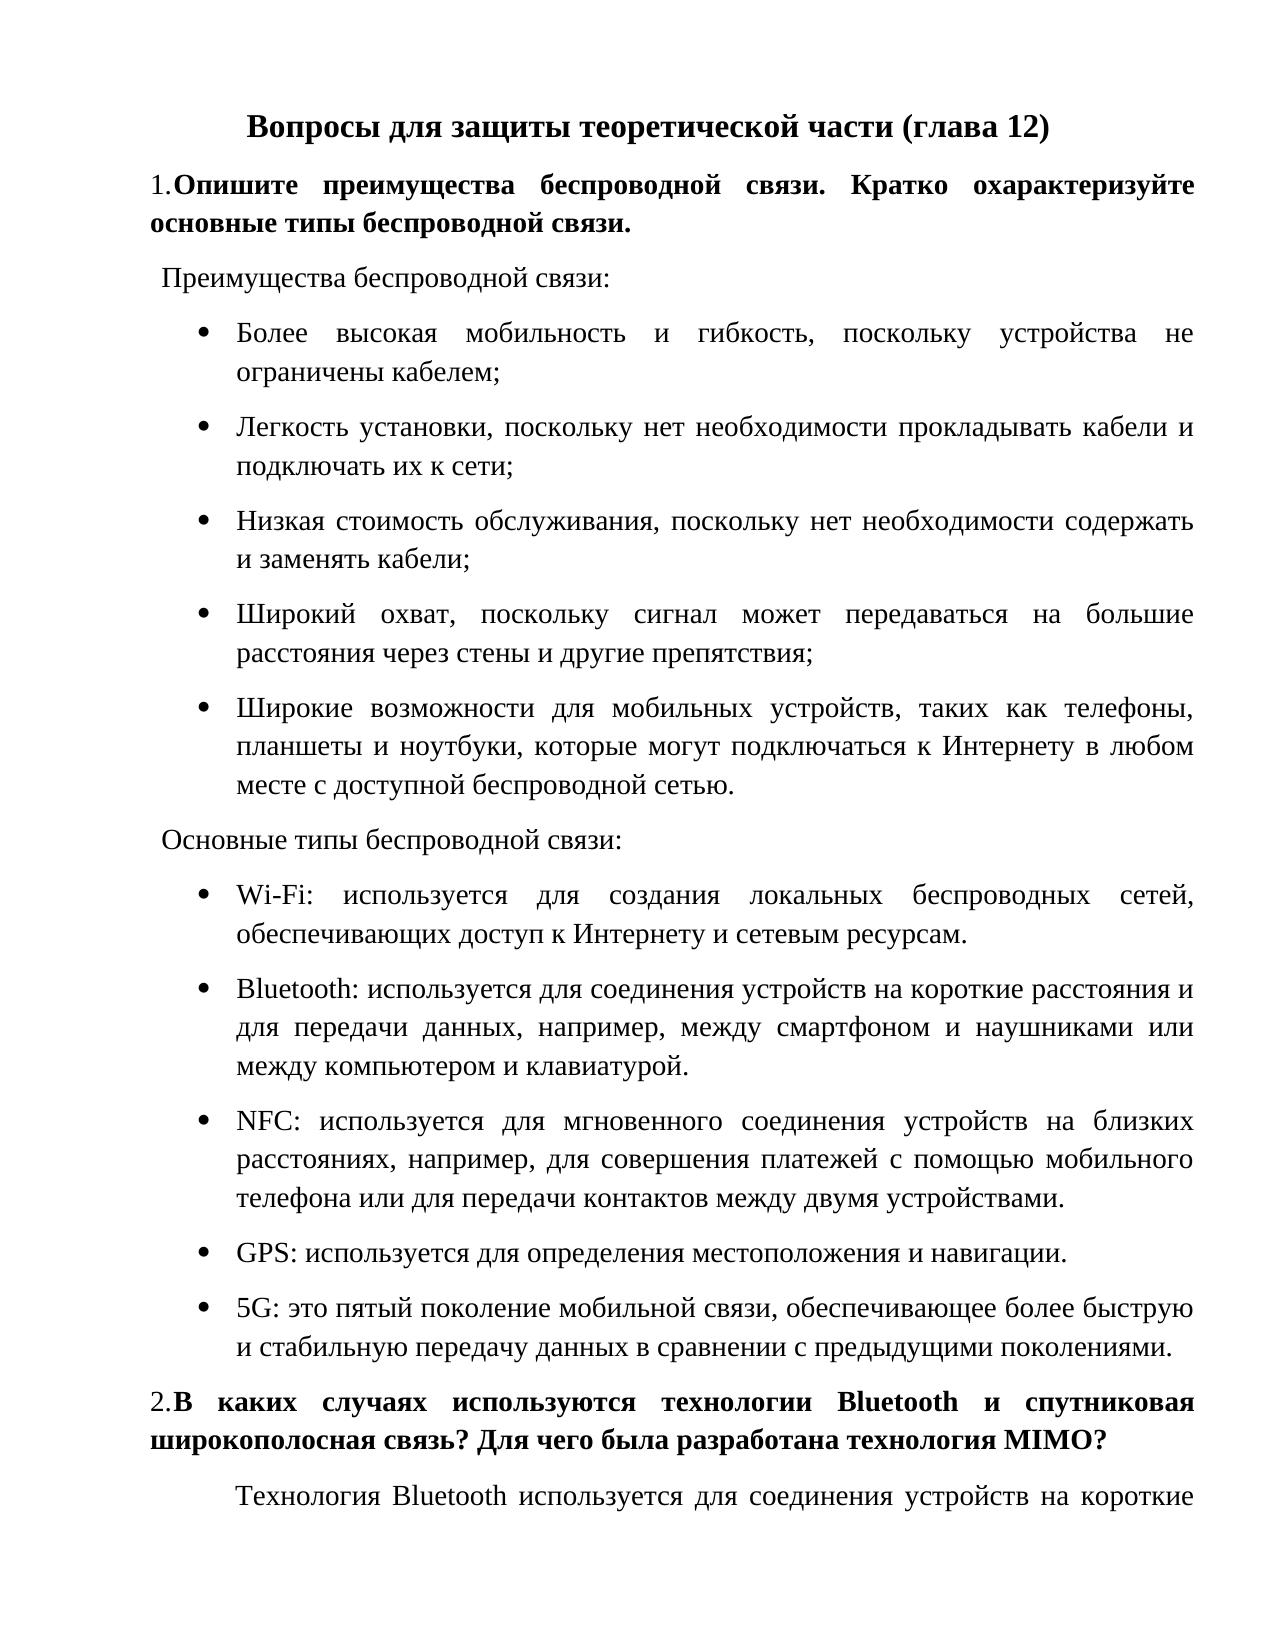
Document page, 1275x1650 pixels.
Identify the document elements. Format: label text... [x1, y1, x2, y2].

list Широкие возможности для мобильных устройств, таких как телефоны, планшеты и ноутбуки, которые могут подключаться к Интернету в любом месте с доступной беспроводной сетью. [199, 690, 1195, 801]
list GPS: используется для определения местоположения и навигации. [199, 1235, 1195, 1269]
list Bluetooth: используется для соединения устройств на короткие расстояния и для передачи данных, например, между смартфоном и наушниками или между компьютером и клавиатурой. [199, 971, 1195, 1081]
list Основные типы беспроводной связи: [161, 822, 1195, 856]
list NFC: используется для мгновенного соединения устройств на близких расстояниях, например, для совершения платежей с помощью мобильного телефона или для передачи контактов между двумя устройствами. [199, 1103, 1195, 1214]
list Широкий охват, поскольку сигнал может передаваться на большие расстояния через стены и другие препятствия; [199, 596, 1195, 668]
text Вопросы для защиты теоретической части (глава 12) [102, 106, 1195, 144]
list Низкая стоимость обслуживания, поскольку нет необходимости содержать и заменять кабели; [199, 503, 1195, 575]
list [150, 1478, 1195, 1511]
list Опишите преимущества беспроводной связи. Кратко охарактеризуйте основные типы беспроводной связи. [150, 167, 1195, 239]
list В каких случаях используются технологии Bluetooth и спутниковая широкополосная связь? Для чего была разработана технология MIMO? [150, 1384, 1195, 1456]
list Преимущества беспроводной связи: [161, 260, 1195, 294]
list Wi-Fi: используется для создания локальных беспроводных сетей, обеспечивающих доступ к Интернету и сетевым ресурсам. [199, 877, 1195, 949]
list 5G: это пятый поколение мобильной связи, обеспечивающее более быструю и стабильную передачу данных в сравнении с предыдущими поколениями. [199, 1290, 1195, 1362]
list Более высокая мобильность и гибкость, поскольку устройства не ограничены кабелем; [199, 315, 1195, 387]
list Легкость установки, поскольку нет необходимости прокладывать кабели и подключать их к сети; [199, 409, 1195, 481]
